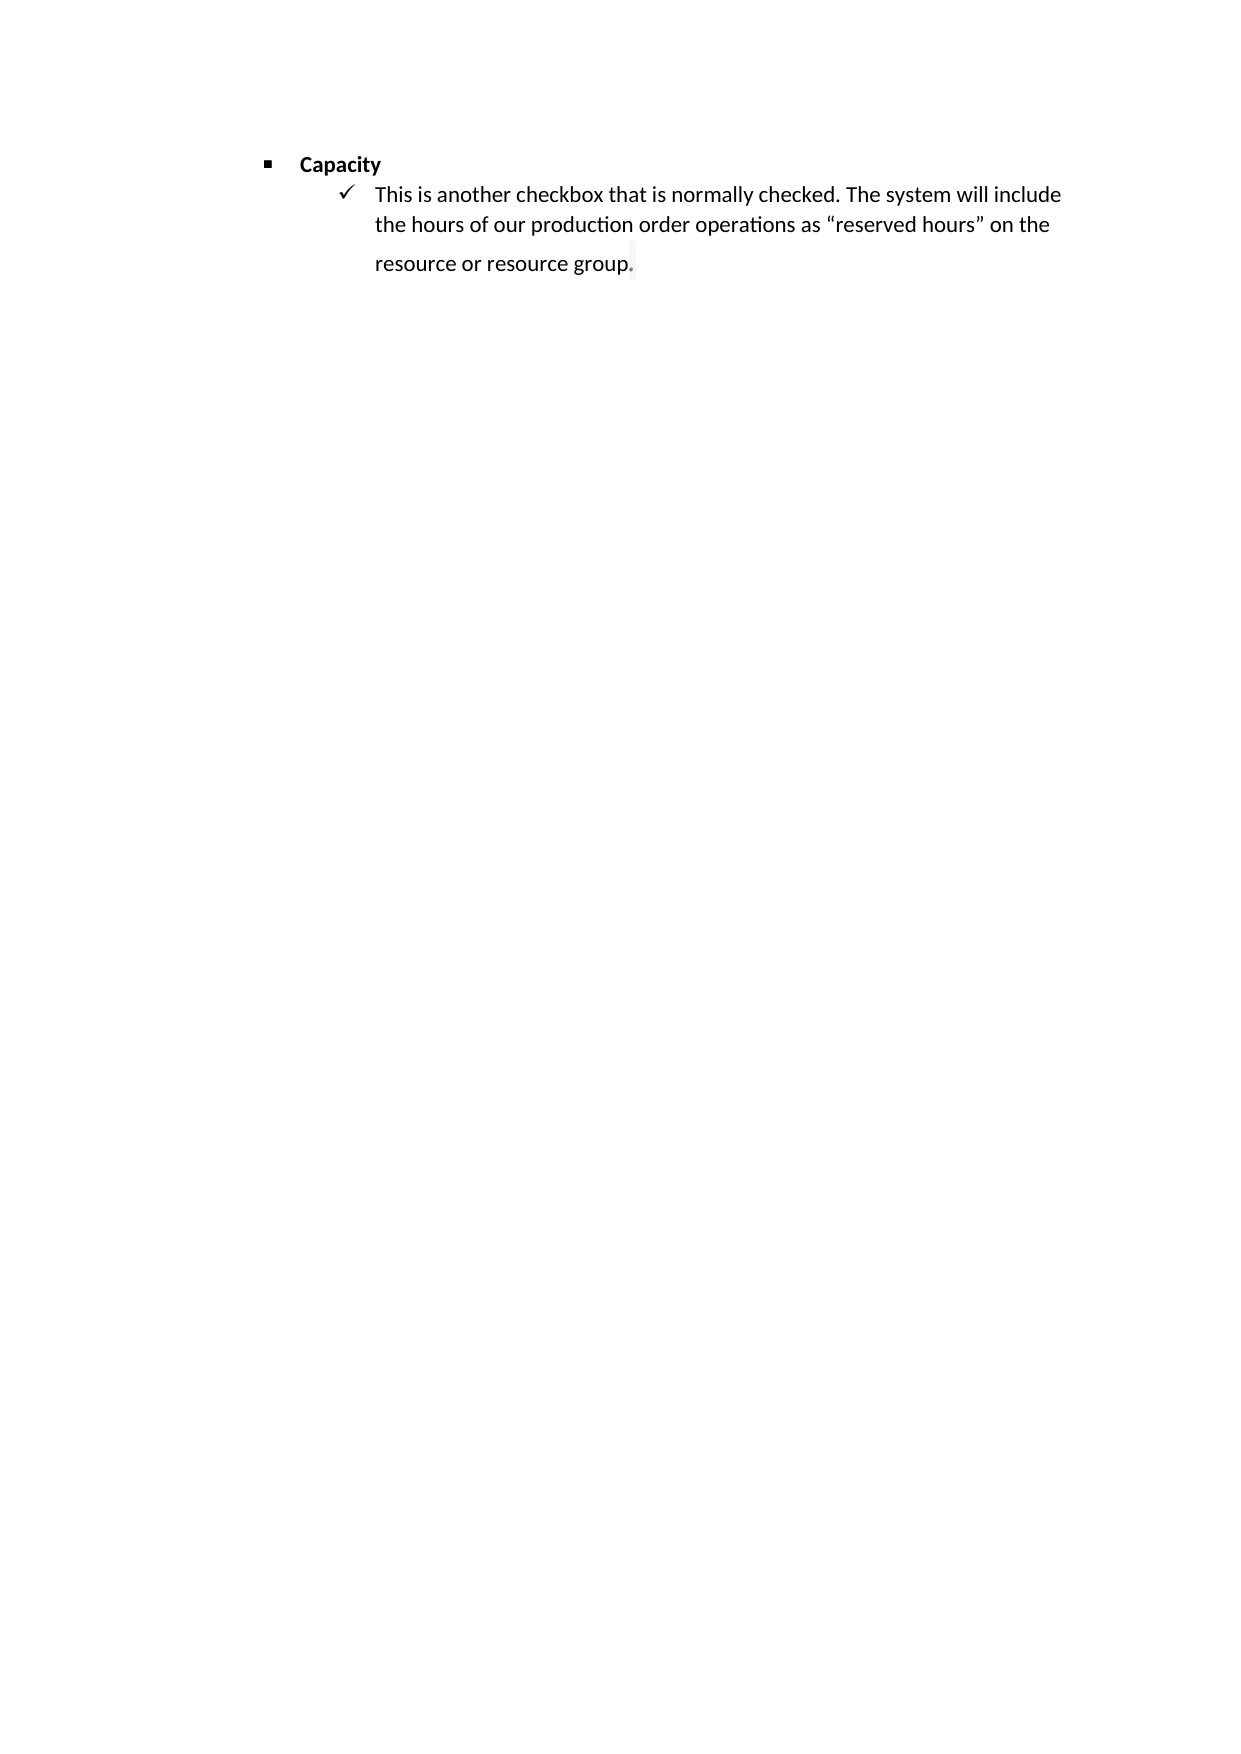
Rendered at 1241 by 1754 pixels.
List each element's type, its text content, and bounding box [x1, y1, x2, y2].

list This is another checkbox that is normally checked. The system will include the hours of our production order operations as “reserved hours” on the resource or resource group. [337, 180, 1090, 280]
list Capacity [262, 150, 1090, 178]
